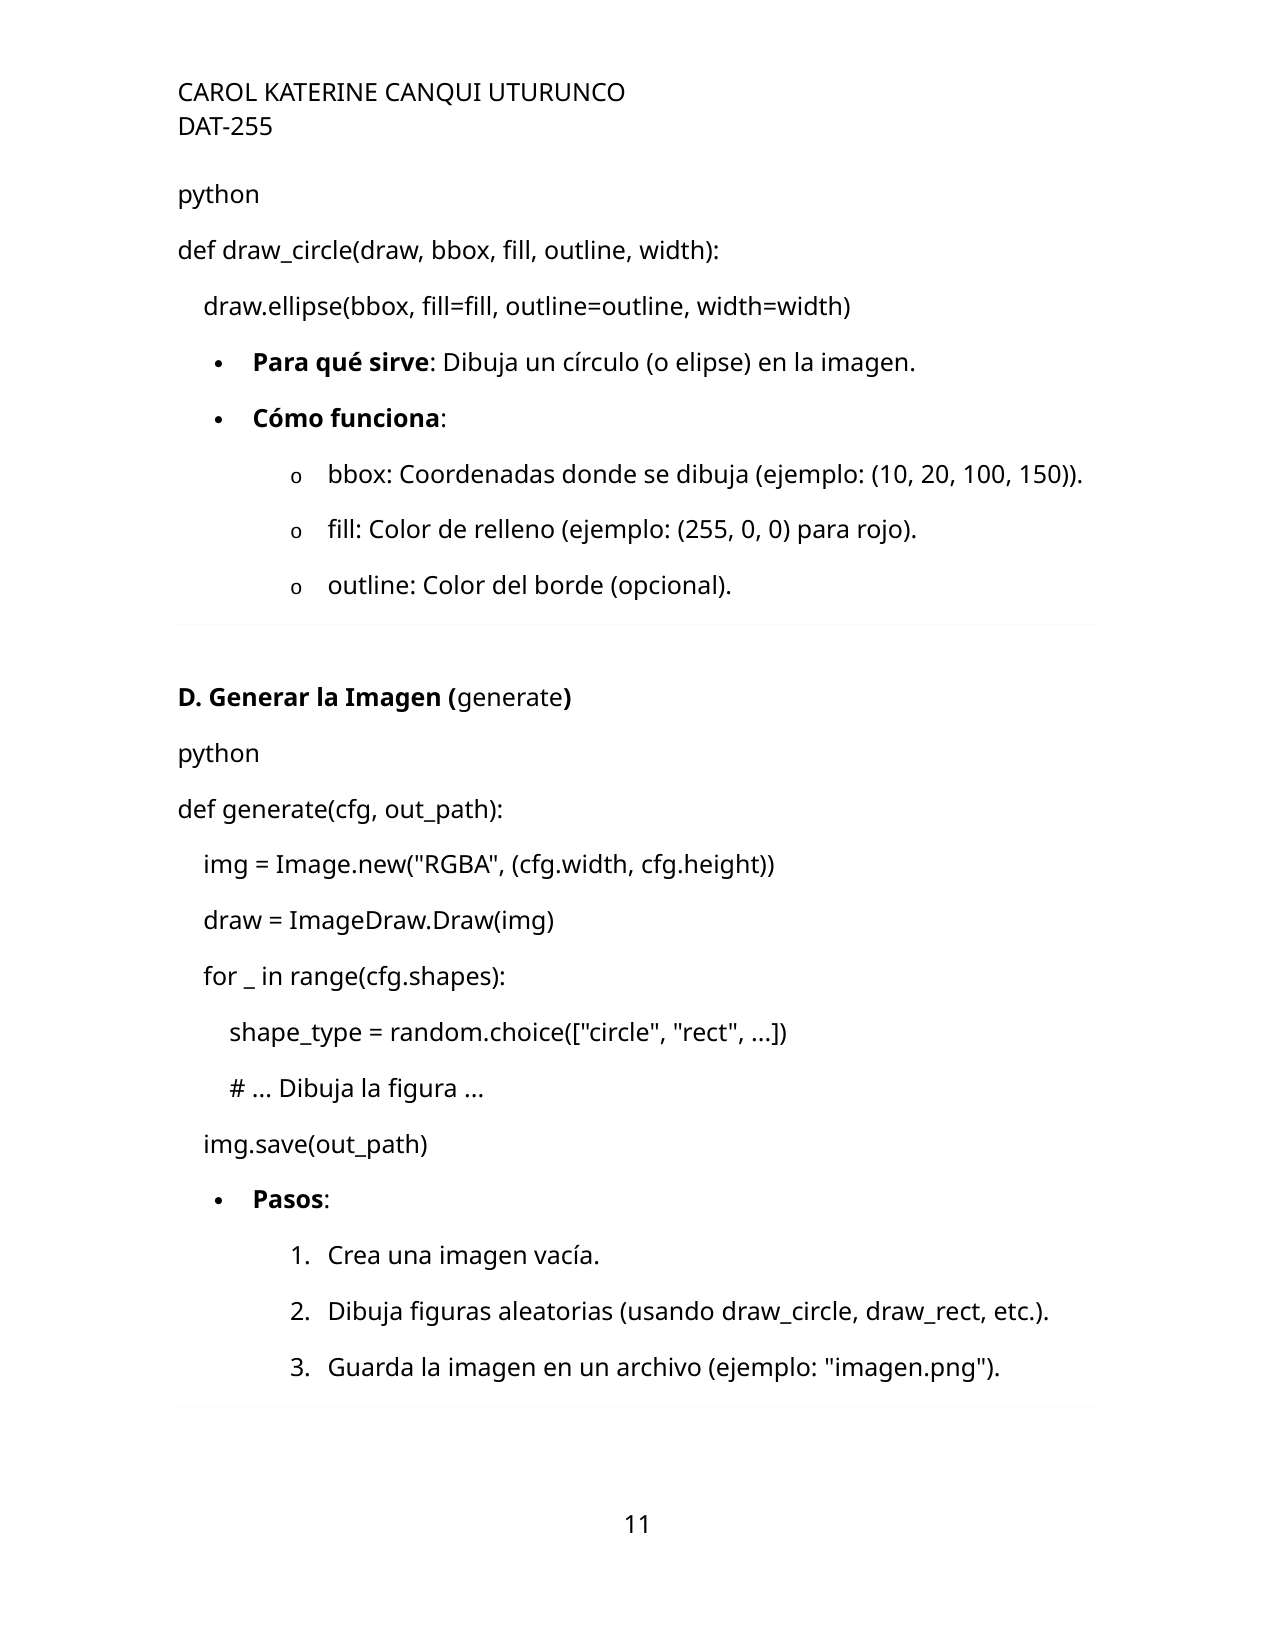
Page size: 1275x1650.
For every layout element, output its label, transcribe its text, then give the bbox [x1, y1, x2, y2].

list fill: Color de relleno (ejemplo: (255, 0, 0) para rojo). [290, 512, 1098, 546]
text for _ in range(cfg.shapes): [177, 959, 1098, 993]
text img = Image.new("RGBA", (cfg.width, cfg.height)) [177, 847, 1098, 881]
list Pasos: [215, 1182, 1098, 1216]
list outline: Color del borde (opcional). [290, 568, 1098, 602]
list bbox: Coordenadas donde se dibuja (ejemplo: (10, 20, 100, 150)). [290, 456, 1098, 490]
text draw.ellipse(bbox, fill=fill, outline=outline, width=width) [177, 289, 1098, 323]
text D. Generar la Imagen (generate) [177, 680, 1098, 714]
list Dibuja figuras aleatorias (usando draw_circle, draw_rect, etc.). [290, 1294, 1098, 1328]
list Crea una imagen vacía. [290, 1238, 1098, 1272]
list Guarda la imagen en un archivo (ejemplo: "imagen.png"). [290, 1350, 1098, 1384]
text # ... Dibuja la figura ... [177, 1071, 1098, 1104]
list Para qué sirve: Dibuja un círculo (o elipse) en la imagen. [215, 345, 1098, 379]
text def draw_circle(draw, bbox, fill, outline, width): [177, 233, 1098, 267]
text python [177, 736, 1098, 769]
text img.save(out_path) [177, 1126, 1098, 1160]
text python [177, 177, 1098, 211]
text shape_type = random.choice(["circle", "rect", ...]) [177, 1015, 1098, 1049]
text draw = ImageDraw.Draw(img) [177, 903, 1098, 937]
list Cómo funciona: [215, 401, 1098, 434]
text def generate(cfg, out_path): [177, 791, 1098, 825]
